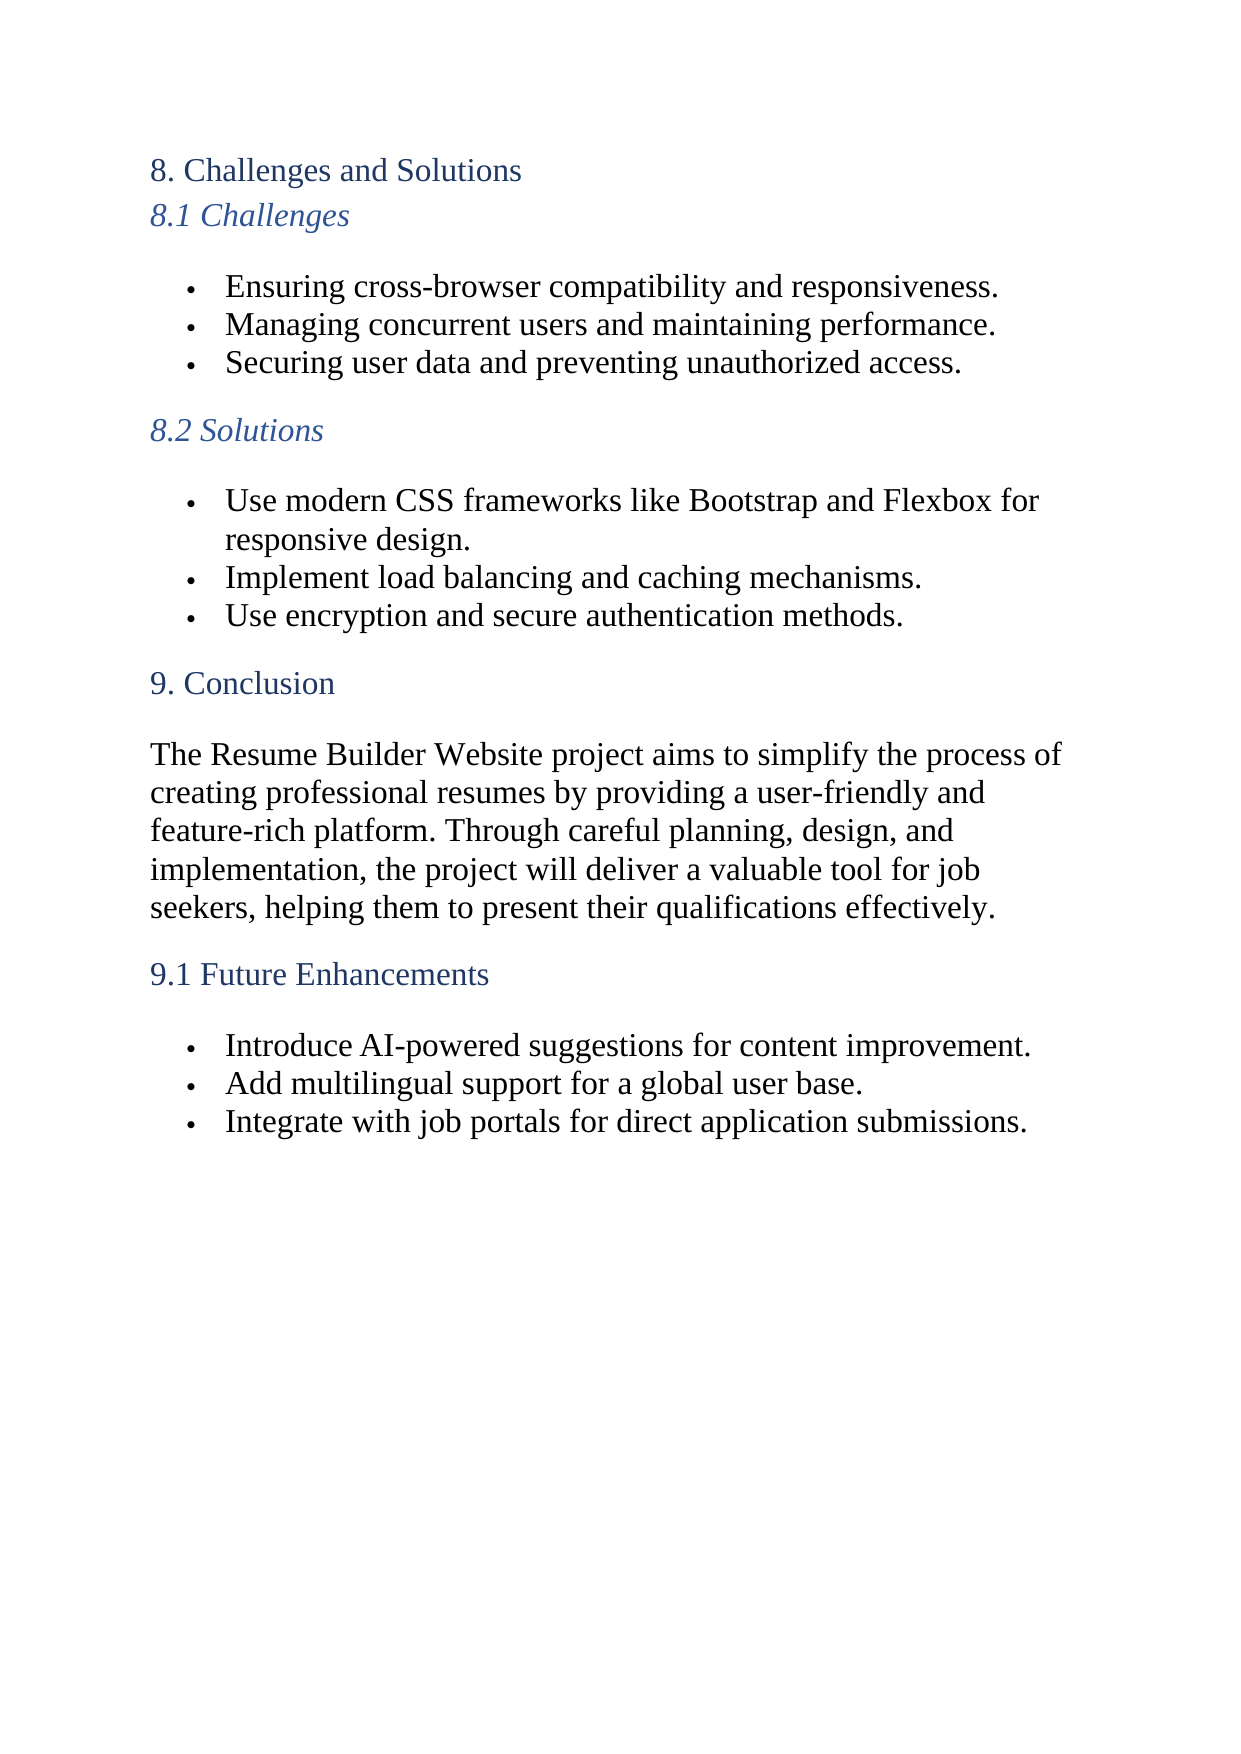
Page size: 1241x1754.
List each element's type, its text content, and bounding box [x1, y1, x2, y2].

subtitle 9.1 Future Enhancements [150, 954, 1090, 993]
subtitle 8.2 Solutions [150, 410, 1090, 448]
subtitle 8. Challenges and Solutions [150, 150, 1090, 188]
list Managing concurrent users and maintaining performance. [187, 304, 1090, 343]
list Implement load balancing and caching mechanisms. [187, 557, 1090, 596]
list Ensuring cross-browser compatibility and responsiveness. [187, 266, 1090, 304]
subtitle 8.1 Challenges [150, 196, 1090, 234]
list Securing user data and preventing unauthorized access. [187, 343, 1090, 381]
subtitle 9. Conclusion [150, 663, 1090, 702]
text The Resume Builder Website project aims to simplify the process of creating professional resumes by providing a user-friendly and feature-rich platform. Through careful planning, design, and implementation, the project will deliver a valuable tool for job seekers, helping them to present their qualifications effectively. [150, 734, 1090, 925]
list Introduce AI-powered suggestions for content improvement. [187, 1025, 1090, 1063]
list Use modern CSS frameworks like Bootstrap and Flexbox for responsive design. [187, 481, 1090, 557]
list Use encryption and secure authentication methods. [187, 596, 1090, 634]
list Add multilingual support for a global user base. [187, 1063, 1090, 1102]
list Integrate with job portals for direct application submissions. [187, 1102, 1090, 1140]
